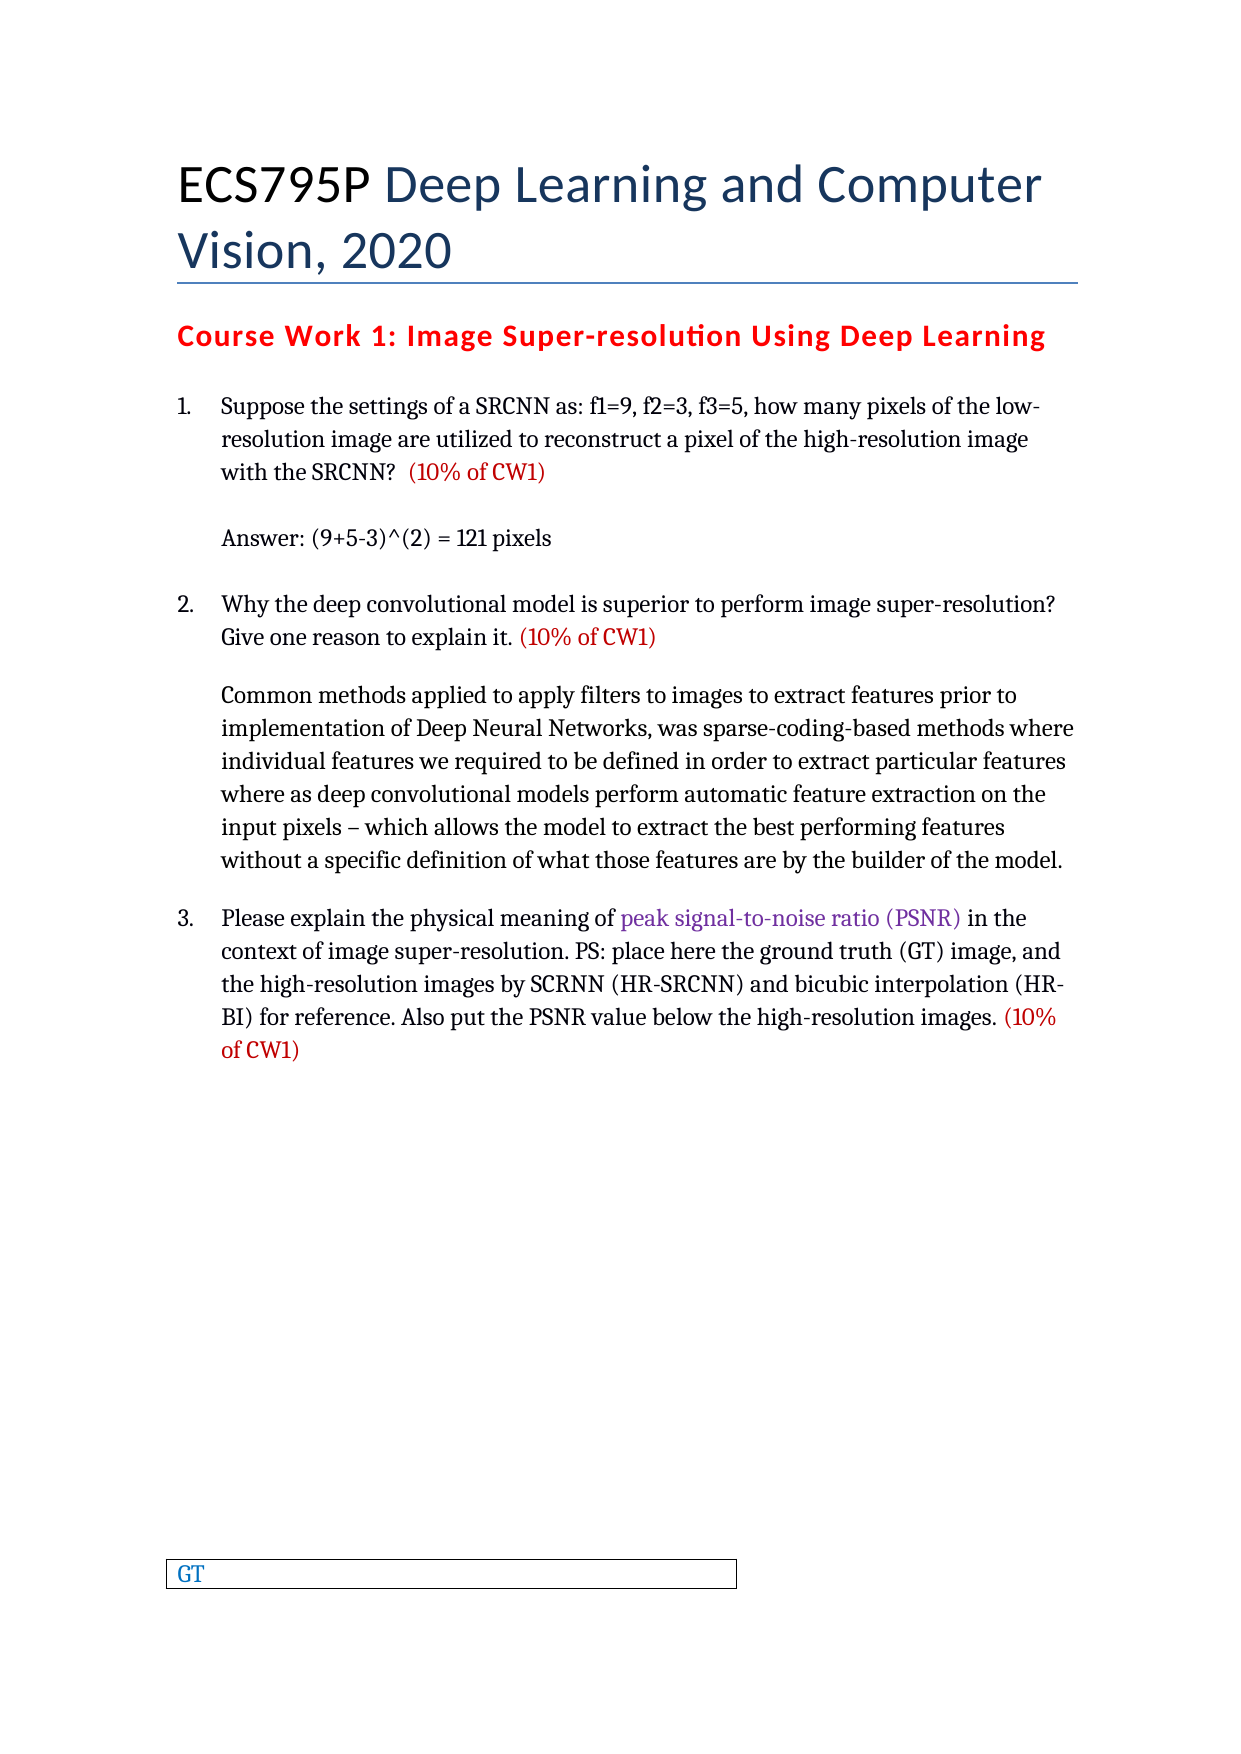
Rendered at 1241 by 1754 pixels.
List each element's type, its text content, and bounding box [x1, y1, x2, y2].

list Please explain the physical meaning of peak signal-to-noise ratio (PSNR) in the context of image super-resolution. PS: place here the ground truth (GT) image, and the high-resolution images by SCRNN (HR-SRCNN) and bicubic interpolation (HR-BI) for reference. Also put the PSNR value below the high-resolution images. (10% of CW1) [177, 904, 1078, 1065]
list Answer: (9+5-3)^(2) = 121 pixels [221, 524, 1078, 553]
list Why the deep convolutional model is superior to perform image super-resolution? Give one reason to explain it. (10% of CW1) [177, 590, 1078, 652]
text Common methods applied to apply filters to images to extract features prior to implementation of Deep Neural Networks, was sparse-coding-based methods where individual features we required to be defined in order to extract particular features where as deep convolutional models perform automatic feature extraction on the input pixels – which allows the model to extract the best performing features without a specific definition of what those features are by the builder of the model. [221, 681, 1078, 875]
table_header GT [167, 1560, 736, 1588]
title ECS795P Deep Learning and Computer Vision, 2020 [177, 150, 1078, 282]
list Suppose the settings of a SRCNN as: f1=9, f2=3, f3=5, how many pixels of the low-resolution image are utilized to reconstruct a pixel of the high-resolution image with the SRCNN? (10% of CW1) [177, 392, 1078, 487]
subtitle Course Work 1: Image Super-resolution Using Deep Learning [177, 316, 1078, 354]
